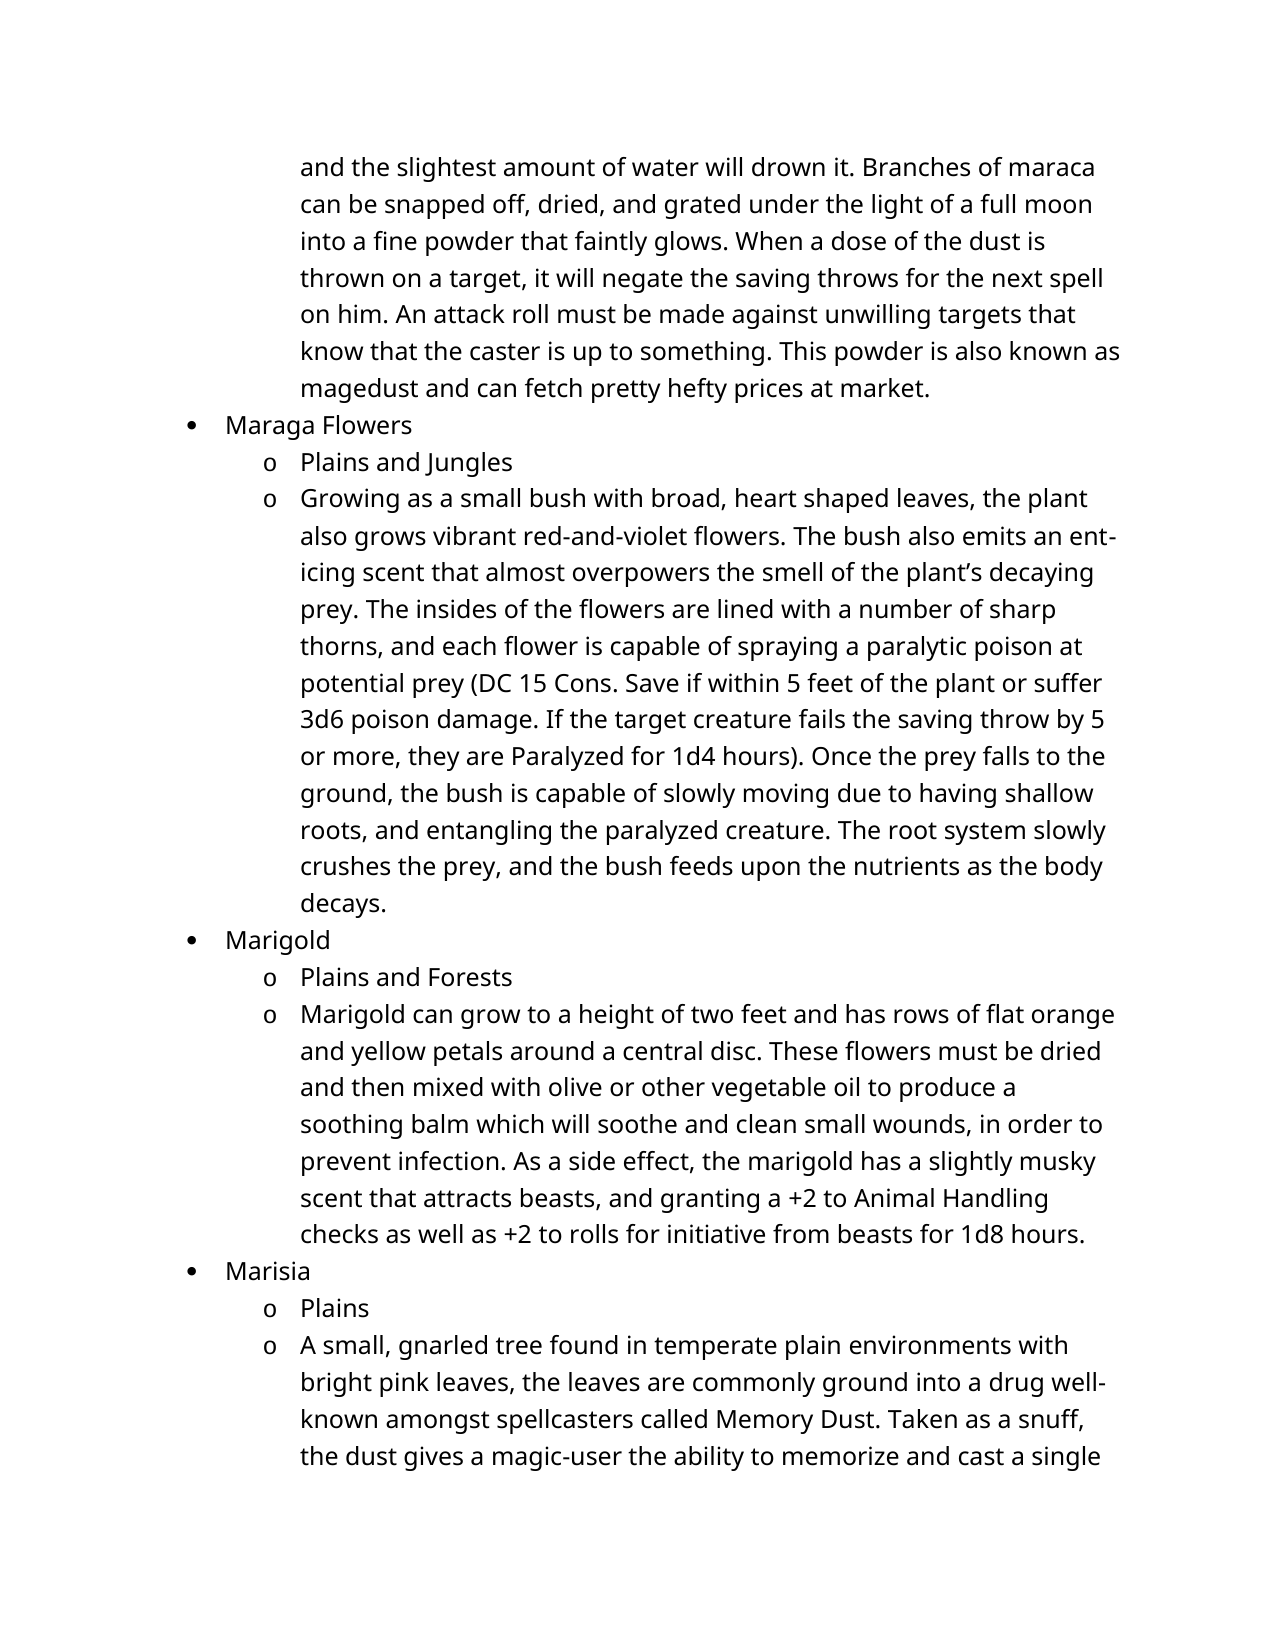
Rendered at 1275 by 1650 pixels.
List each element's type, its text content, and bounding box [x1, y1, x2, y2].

list Growing as a small bush with broad, heart shaped leaves, the plant also grows vibrant red-and-violet flowers. The bush also emits an enticing scent that almost overpowers the smell of the plant’s decaying prey. The insides of the flowers are lined with a number of sharp thorns, and each flower is capable of spraying a paralytic poison at potential prey (DC 15 Cons. Save if within 5 feet of the plant or suffer 3d6 poison damage. If the target creature fails the saving throw by 5 or more, they are Paralyzed for 1d4 hours). Once the prey falls to the ground, the bush is capable of slowly moving due to having shallow roots, and entangling the paralyzed creature. The root system slowly crushes the prey, and the bush feeds upon the nutrients as the body decays. [262, 481, 1125, 920]
list Plains [262, 1291, 1125, 1325]
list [262, 1328, 1125, 1472]
list Maraga Flowers [187, 407, 1125, 441]
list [262, 150, 1125, 405]
list Marigold [187, 923, 1125, 957]
list Plains and Jungles [262, 444, 1125, 478]
list Marigold can grow to a height of two feet and has rows of flat orange and yellow petals around a central disc. These flowers must be dried and then mixed with olive or other vegetable oil to produce a soothing balm which will soothe and clean small wounds, in order to prevent infection. As a side effect, the marigold has a slightly musky scent that attracts beasts, and granting a +2 to Animal Handling checks as well as +2 to rolls for initiative from beasts for 1d8 hours. [262, 996, 1125, 1251]
list Marisia [187, 1254, 1125, 1288]
list Plains and Forests [262, 959, 1125, 994]
